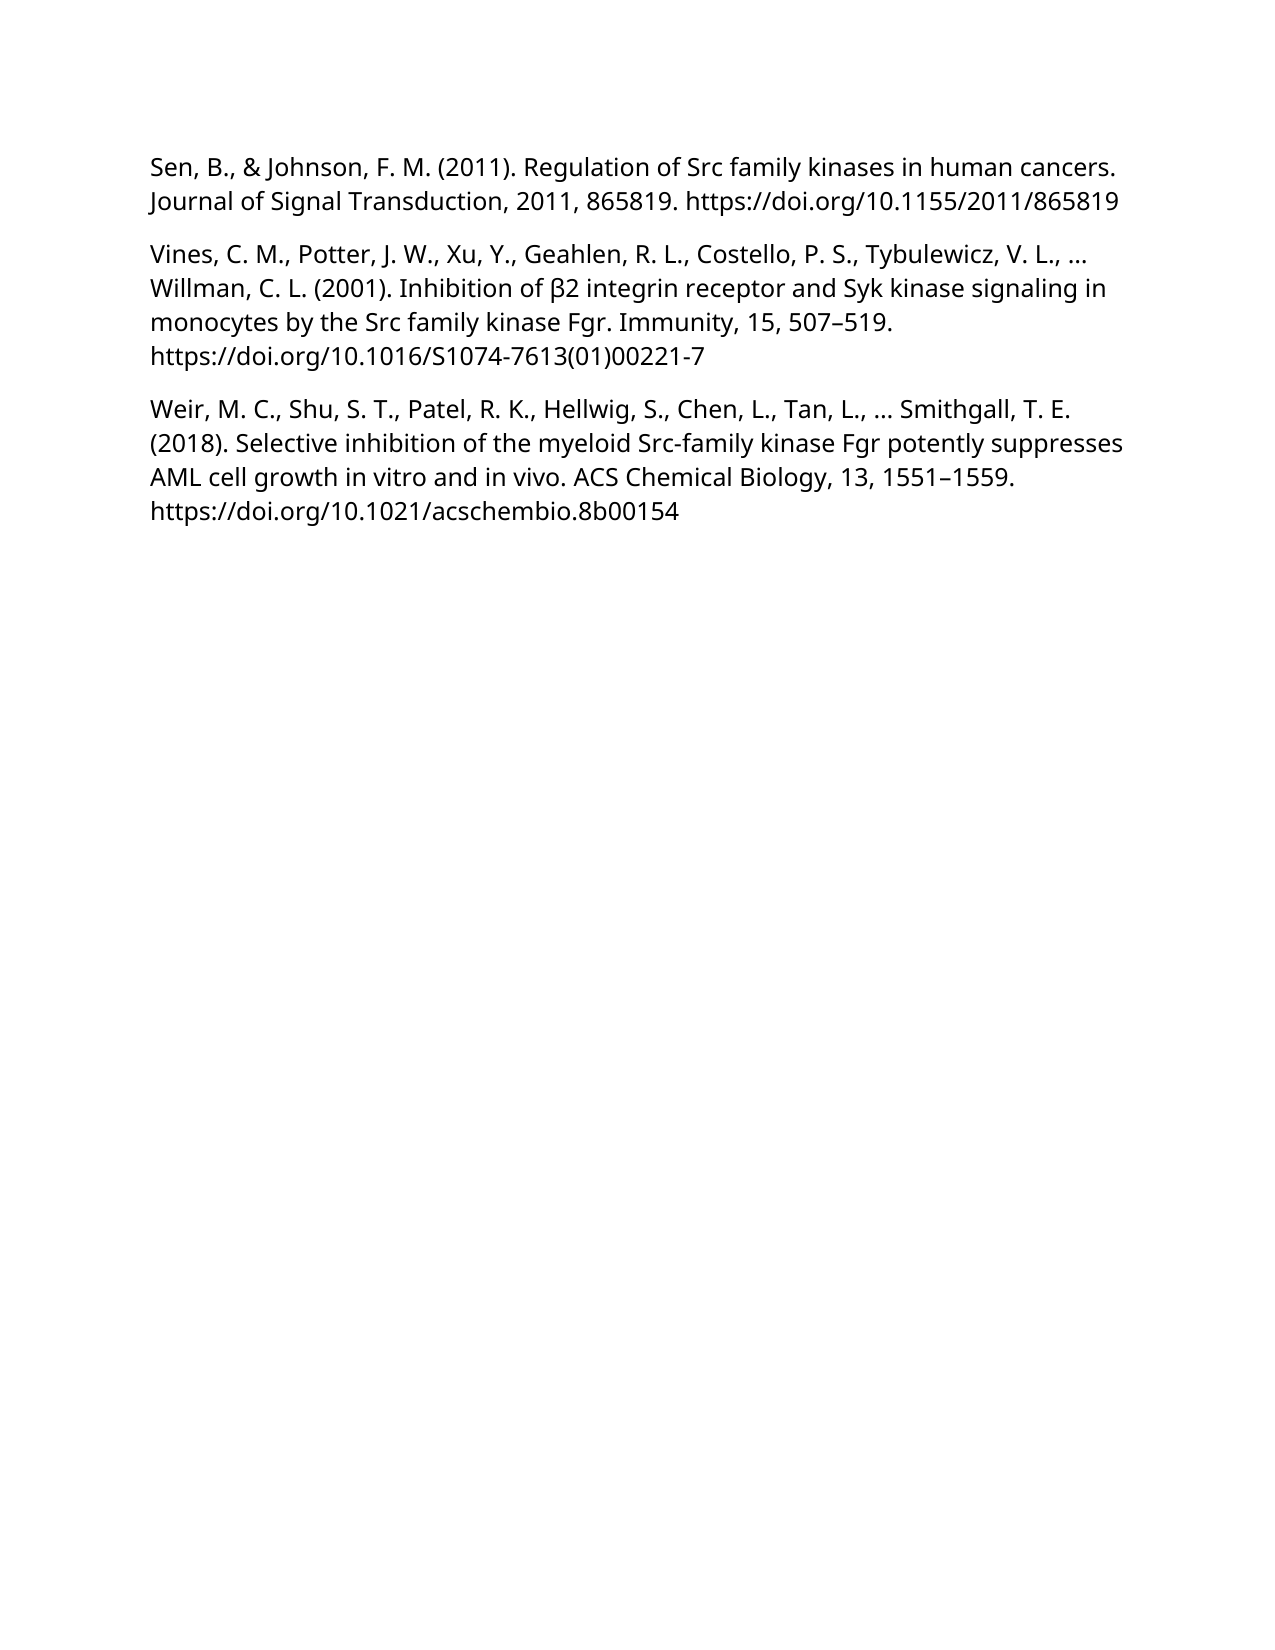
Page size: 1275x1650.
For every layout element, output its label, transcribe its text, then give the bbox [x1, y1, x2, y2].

text Vines, C. M., Potter, J. W., Xu, Y., Geahlen, R. L., Costello, P. S., Tybulewicz, V. L., … Willman, C. L. (2001). Inhibition of β2 integrin receptor and Syk kinase signaling in monocytes by the Src family kinase Fgr. Immunity, 15, 507–519. https://doi.org/10.1016/S1074-7613(01)00221-7 [150, 237, 1125, 373]
text Weir, M. C., Shu, S. T., Patel, R. K., Hellwig, S., Chen, L., Tan, L., … Smithgall, T. E. (2018). Selective inhibition of the myeloid Src-family kinase Fgr potently suppresses AML cell growth in vitro and in vivo. ACS Chemical Biology, 13, 1551–1559. https://doi.org/10.1021/acschembio.8b00154 [150, 392, 1125, 528]
text Sen, B., & Johnson, F. M. (2011). Regulation of Src family kinases in human cancers. Journal of Signal Transduction, 2011, 865819. https://doi.org/10.1155/2011/865819 [150, 150, 1125, 218]
